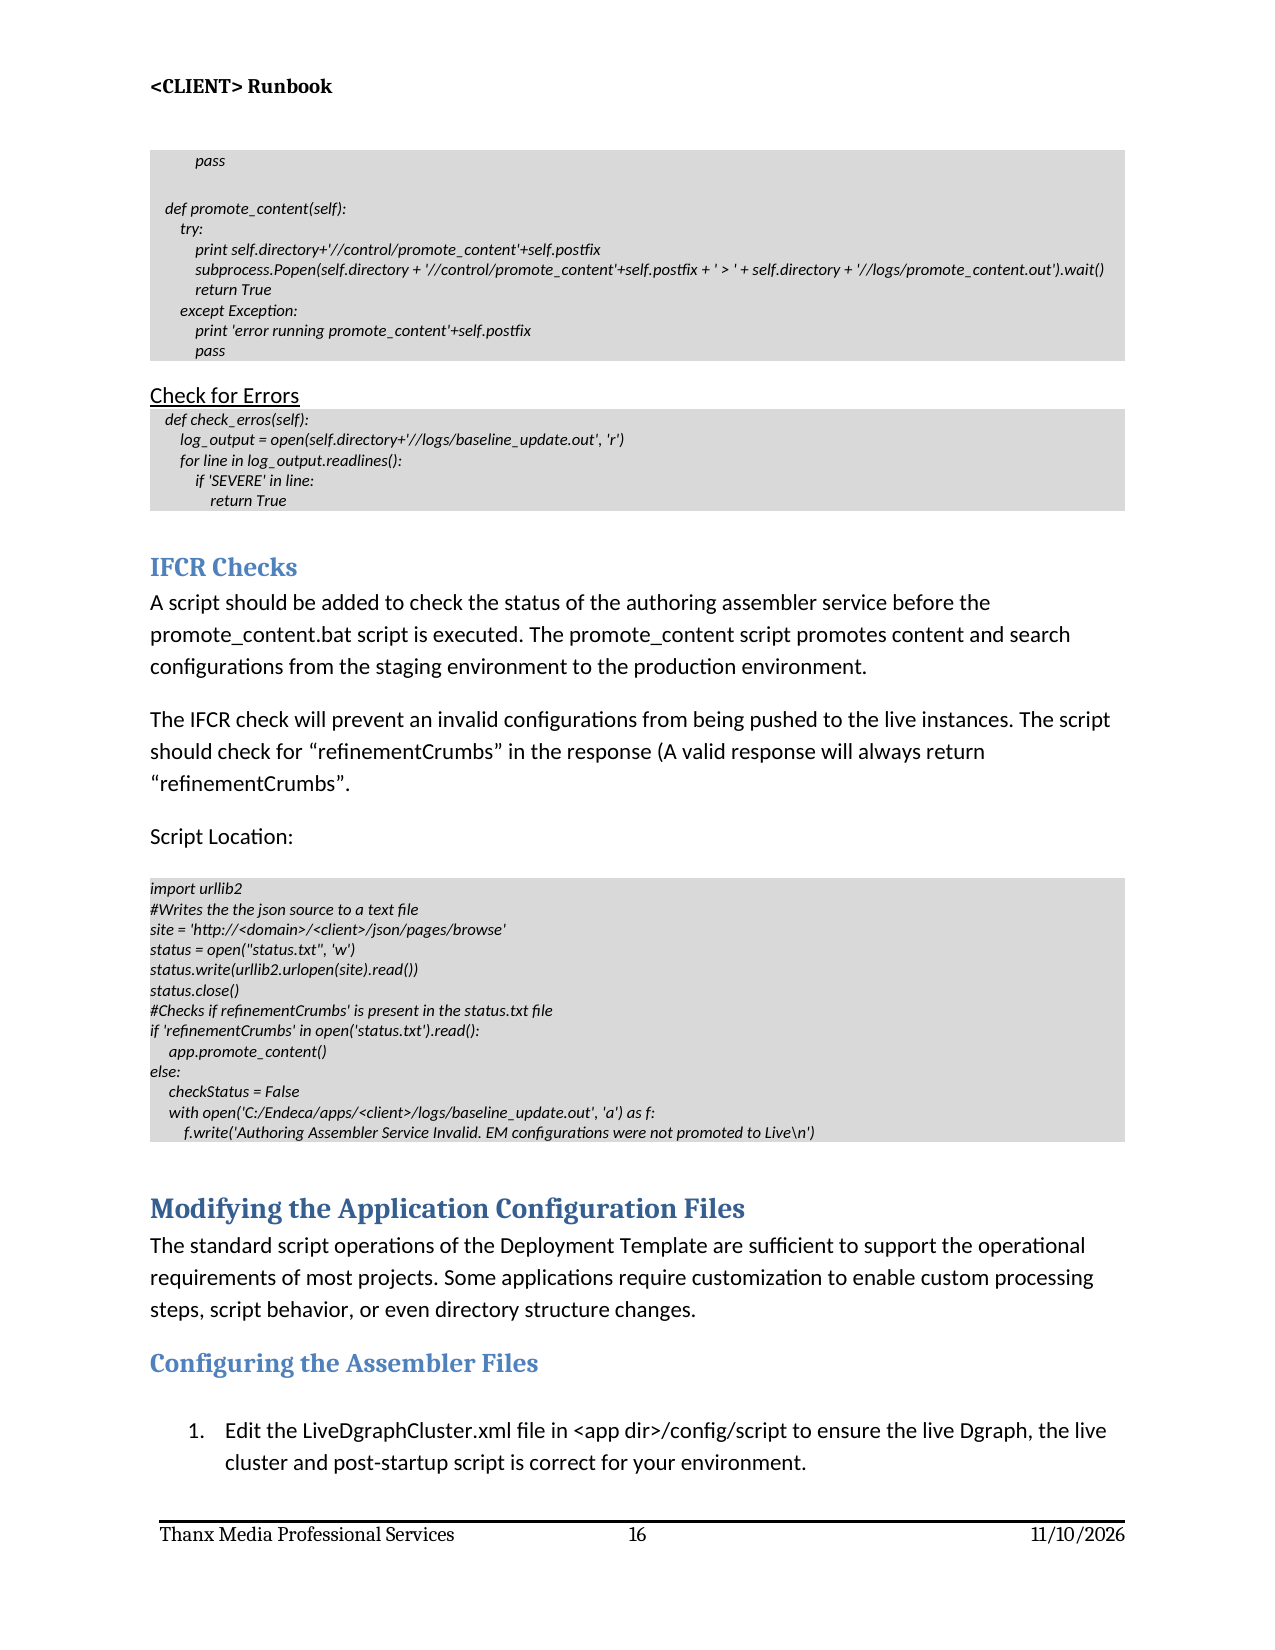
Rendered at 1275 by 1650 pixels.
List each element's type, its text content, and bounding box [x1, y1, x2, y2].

text site = 'http://<domain>/<client>/json/pages/browse' [150, 919, 1125, 939]
text The standard script operations of the Deployment Template are sufficient to support the operational requirements of most projects. Some applications require customization to enable custom processing steps, script behavior, or even directory structure changes. [150, 1231, 1125, 1323]
text A script should be added to check the status of the authoring assembler service before the promote_content.bat script is executed. The promote_content script promotes content and search configurations from the staging environment to the production environment. [150, 588, 1125, 680]
subtitle Modifying the Application Configuration Files [150, 1192, 1125, 1226]
text print 'error running promote_content'+self.postfix [150, 320, 1125, 341]
text try: [150, 219, 1125, 239]
text return True [150, 279, 1125, 300]
text f.write('Authoring Assembler Service Invalid. EM configurations were not promoted to Live\n') [150, 1122, 1125, 1142]
subtitle IFCR Checks [150, 552, 1125, 583]
text #Checks if refinementCrumbs' is present in the status.txt file [150, 1000, 1125, 1021]
text log_output = open(self.directory+'//logs/baseline_update.out', 'r') [150, 429, 1125, 450]
list Edit the LiveDgraphCluster.xml file in <app dir>/config/script to ensure the live Dgraph, the live cluster and post-startup script is correct for your environment. [187, 1416, 1125, 1477]
text pass [150, 341, 1125, 361]
text if 'refinementCrumbs' in open('status.txt').read(): [150, 1021, 1125, 1041]
text else: [150, 1061, 1125, 1082]
text import urllib2 [150, 878, 1125, 899]
text status = open("status.txt", 'w') [150, 939, 1125, 960]
text subprocess.Popen(self.directory + '//control/promote_content'+self.postfix + ' > ' + self.directory + '//logs/promote_content.out').wait() [150, 259, 1125, 279]
text status.write(urllib2.urlopen(site).read()) [150, 960, 1125, 980]
text for line in log_output.readlines(): [150, 450, 1125, 470]
text def check_erros(self): [150, 409, 1125, 429]
text Script Location: [150, 822, 1125, 850]
text print self.directory+'//control/promote_content'+self.postfix [150, 239, 1125, 259]
text status.close() [150, 980, 1125, 1000]
subtitle Configuring the Assembler Files [150, 1348, 1125, 1379]
text def promote_content(self): [150, 198, 1125, 219]
text The IFCR check will prevent an invalid configurations from being pushed to the live instances. The script should check for “refinementCrumbs” in the response (A valid response will always return “refinementCrumbs”. [150, 705, 1125, 797]
text pass [150, 150, 1125, 170]
text if 'SEVERE' in line: [150, 470, 1125, 490]
text #Writes the the json source to a text file [150, 899, 1125, 919]
text with open('C:/Endeca/apps/<client>/logs/baseline_update.out', 'a') as f: [150, 1102, 1125, 1122]
text Check for Errors [150, 381, 1125, 409]
text checkStatus = False [150, 1082, 1125, 1102]
text app.promote_content() [150, 1041, 1125, 1061]
text except Exception: [150, 300, 1125, 320]
text return True [150, 490, 1125, 511]
